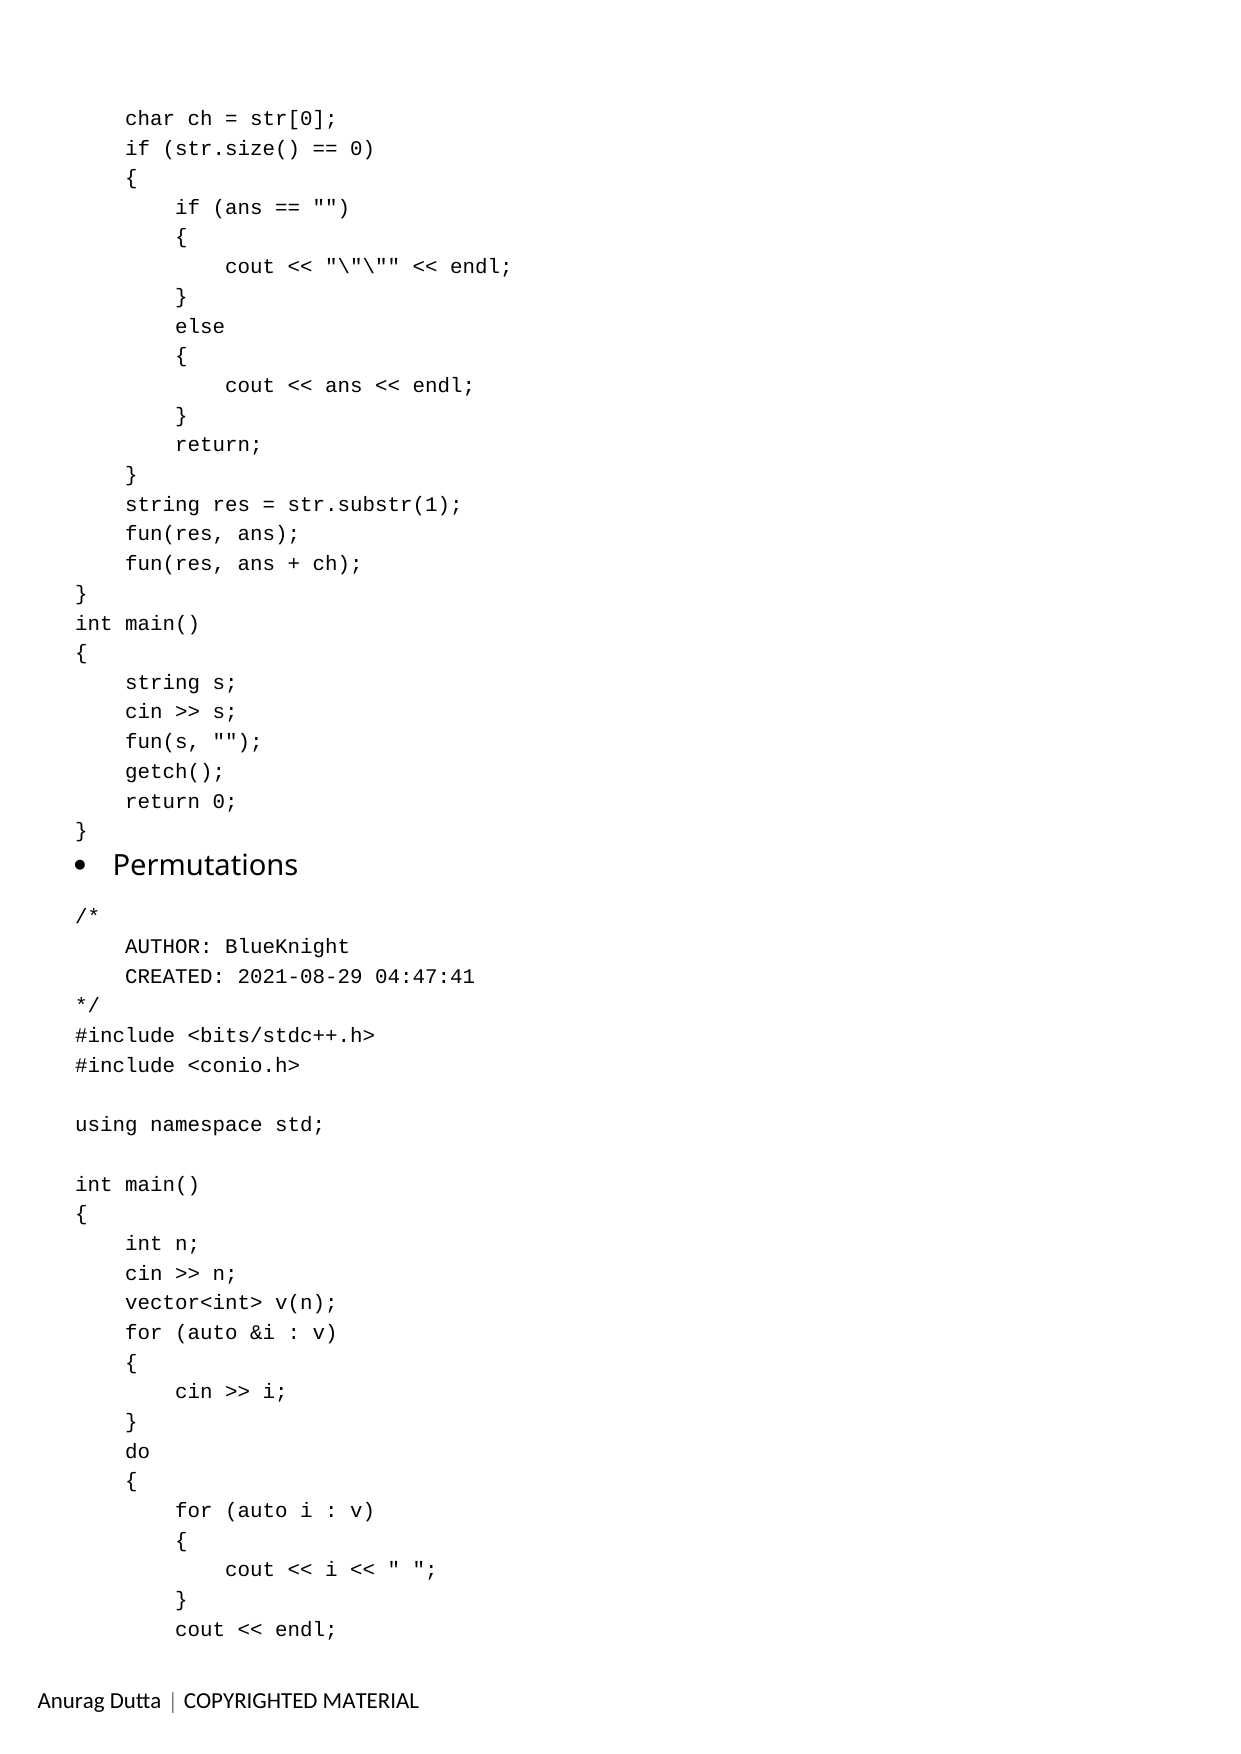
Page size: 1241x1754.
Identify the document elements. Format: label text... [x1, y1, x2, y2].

text for (auto i : v) [75, 1494, 1165, 1524]
text { [75, 1346, 1165, 1375]
text } [75, 458, 1165, 488]
text cout << endl; [75, 1613, 1165, 1642]
text vector<int> v(n); [75, 1286, 1165, 1316]
text string s; [75, 666, 1165, 696]
text return 0; [75, 784, 1165, 814]
text { [75, 636, 1165, 666]
text cin >> s; [75, 696, 1165, 725]
text int main() [75, 1167, 1165, 1197]
text } [75, 577, 1165, 606]
text { [75, 221, 1165, 250]
text { [75, 339, 1165, 369]
text if (str.size() == 0) [75, 131, 1165, 161]
text fun(res, ans); [75, 517, 1165, 547]
text { [75, 161, 1165, 191]
text AUTHOR: BlueKnight [75, 930, 1165, 960]
text } [75, 1583, 1165, 1613]
text getch(); [75, 755, 1165, 784]
text } [75, 814, 1165, 844]
text #include <bits/stdc++.h> [75, 1019, 1165, 1049]
text for (auto &i : v) [75, 1316, 1165, 1346]
text cout << ans << endl; [75, 369, 1165, 399]
text } [75, 280, 1165, 309]
text cin >> i; [75, 1375, 1165, 1405]
text } [75, 1405, 1165, 1435]
list Permutations [75, 844, 1165, 884]
text string res = str.substr(1); [75, 488, 1165, 517]
text */ [75, 989, 1165, 1019]
text } [75, 399, 1165, 428]
text cout << "\"\"" << endl; [75, 250, 1165, 280]
text do [75, 1435, 1165, 1464]
text { [75, 1524, 1165, 1553]
text int main() [75, 606, 1165, 636]
text { [75, 1464, 1165, 1494]
text else [75, 309, 1165, 339]
text fun(res, ans + ch); [75, 547, 1165, 577]
text using namespace std; [75, 1108, 1165, 1138]
text /* [75, 900, 1165, 930]
text return; [75, 428, 1165, 458]
text { [75, 1197, 1165, 1227]
text CREATED: 2021-08-29 04:47:41 [75, 960, 1165, 989]
text char ch = str[0]; [75, 102, 1165, 131]
text fun(s, ""); [75, 725, 1165, 755]
text cout << i << " "; [75, 1553, 1165, 1583]
text if (ans == "") [75, 191, 1165, 221]
text int n; [75, 1227, 1165, 1257]
text cin >> n; [75, 1257, 1165, 1286]
text #include <conio.h> [75, 1049, 1165, 1078]
